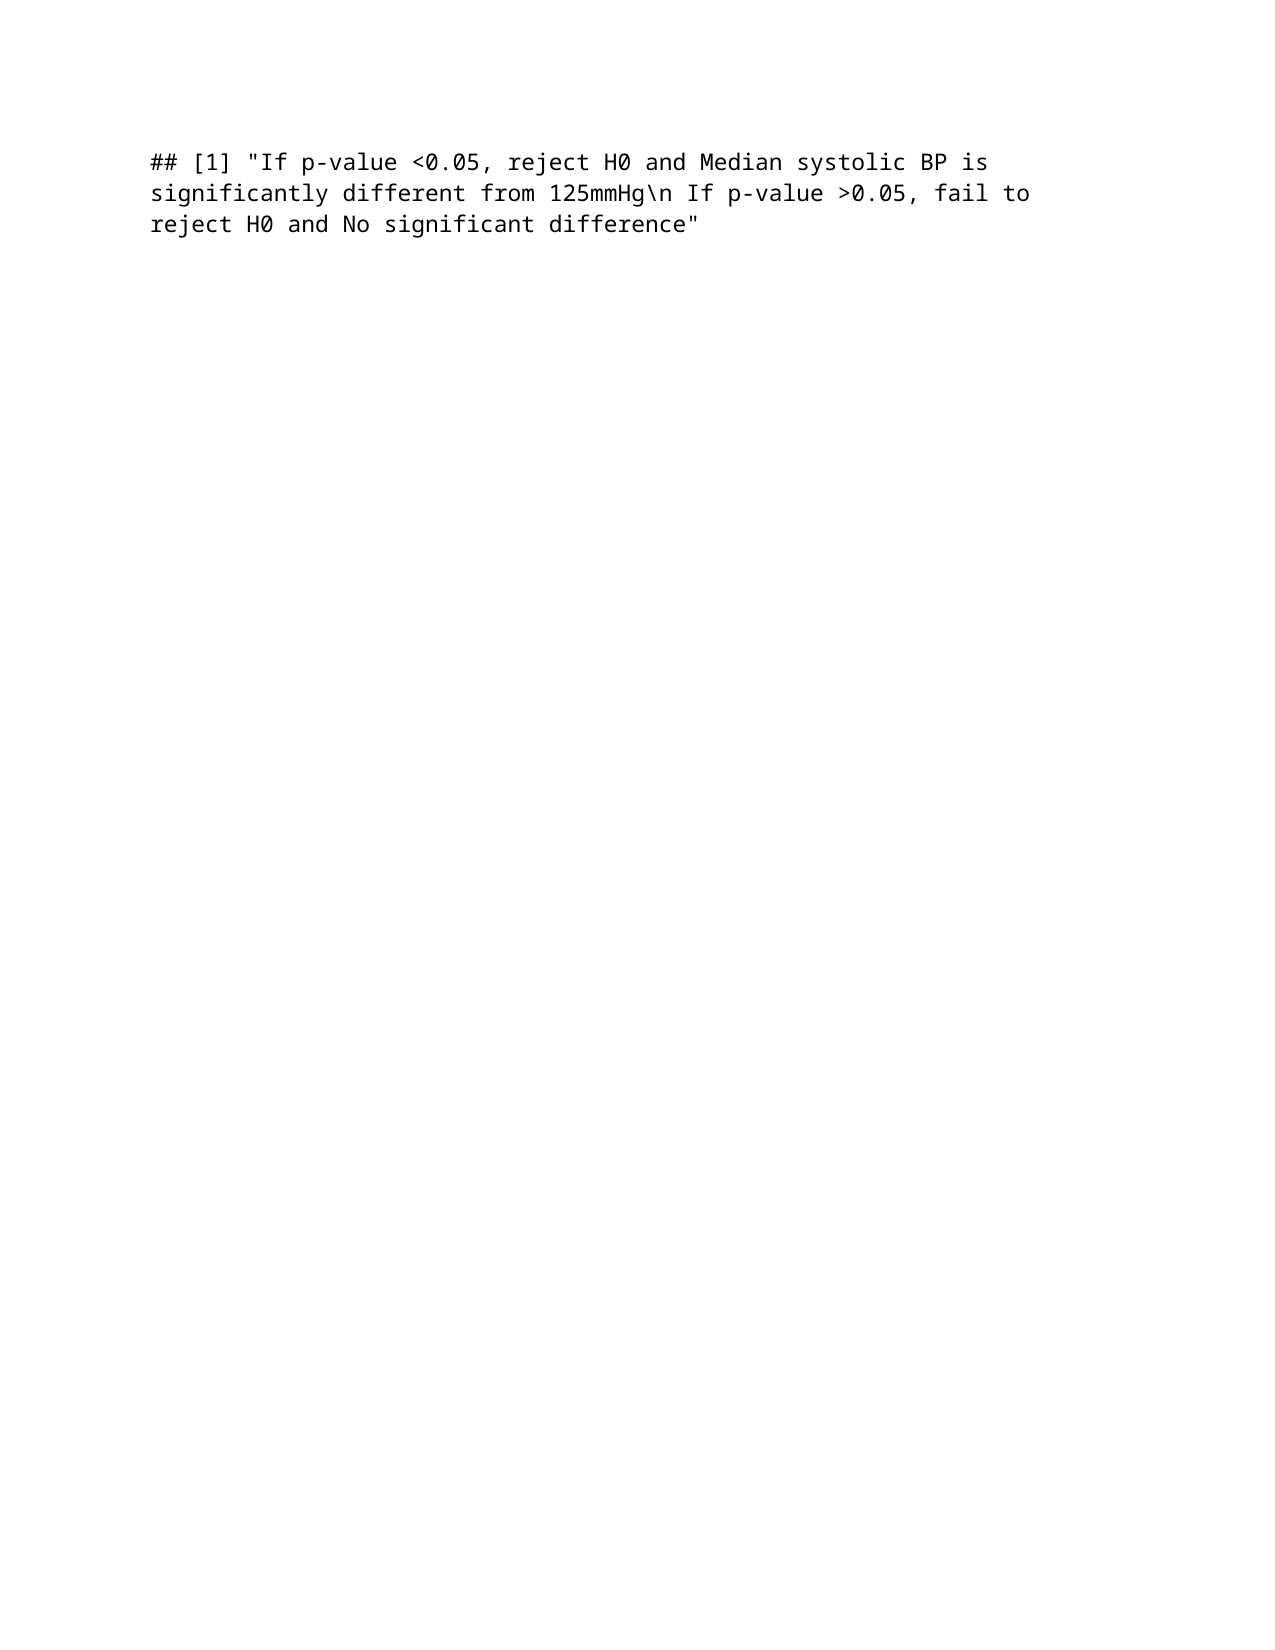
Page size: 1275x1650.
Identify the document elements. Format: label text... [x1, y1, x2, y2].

text ## [1] "If p-value <0.05, reject H0 and Median systolic BP is significantly different from 125mmHg\n If p-value >0.05, fail to reject H0 and No significant difference" [150, 146, 1112, 239]
